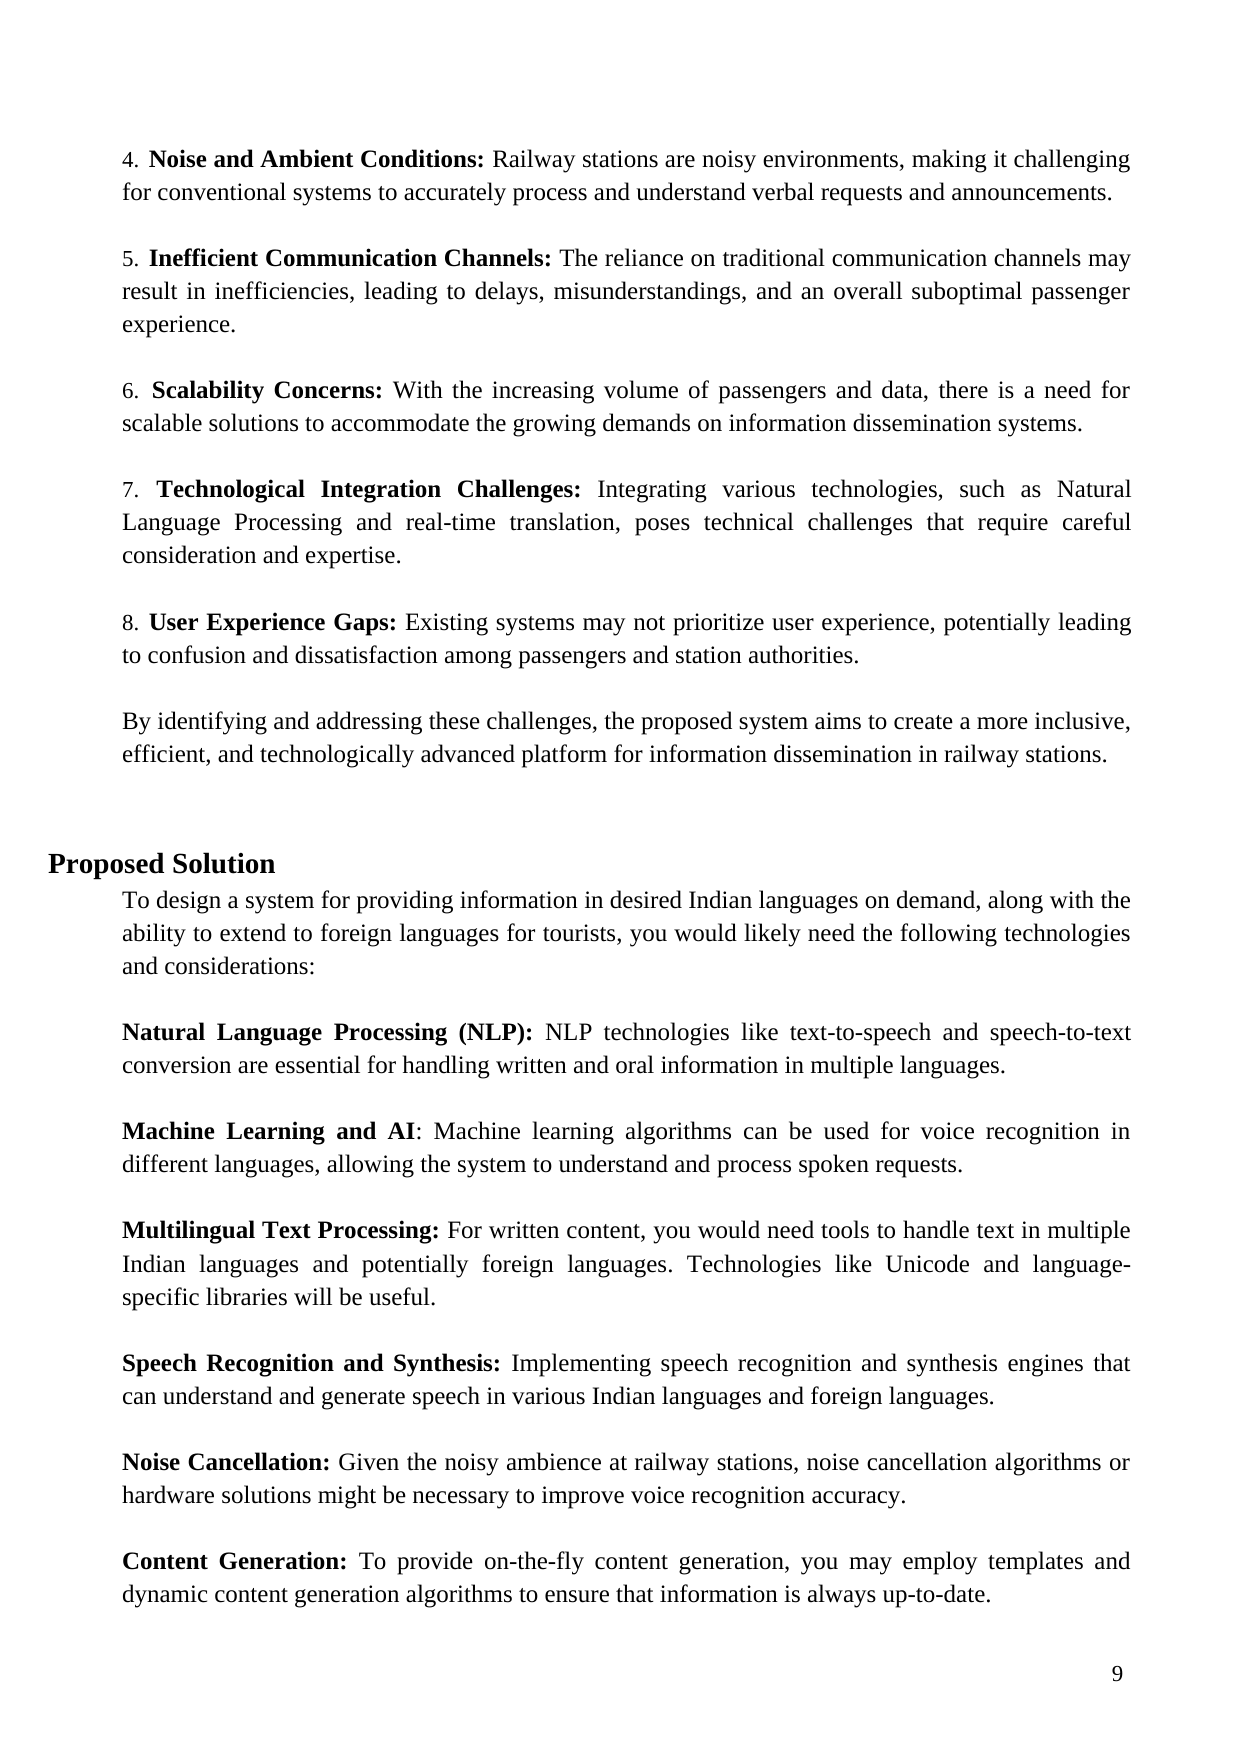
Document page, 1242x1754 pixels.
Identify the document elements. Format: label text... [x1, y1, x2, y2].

list Inefficient Communication Channels: The reliance on traditional communication channels may result in inefficiencies, leading to delays, misunderstandings, and an overall suboptimal passenger experience. [122, 243, 1132, 338]
list Scalability Concerns: With the increasing volume of passengers and data, there is a need for scalable solutions to accommodate the growing demands on information dissemination systems. [122, 375, 1131, 437]
list User Experience Gaps: Existing systems may not prioritize user experience, potentially leading to confusion and dissatisfaction among passengers and station authorities. [122, 607, 1132, 668]
subtitle Proposed Solution [10, 847, 1219, 880]
text Machine Learning and AI: Machine learning algorithms can be used for voice recognition in different languages, allowing the system to understand and process spoken requests. [122, 1116, 1131, 1178]
text Speech Recognition and Synthesis: Implementing speech recognition and synthesis engines that can understand and generate speech in various Indian languages and foreign languages. [122, 1348, 1131, 1409]
text Content Generation: To provide on-the-fly content generation, you may employ templates and dynamic content generation algorithms to ensure that information is always up-to-date. [122, 1546, 1131, 1608]
text Natural Language Processing (NLP): NLP technologies like text-to-speech and speech-to-text conversion are essential for handling written and oral information in multiple languages. [122, 1017, 1131, 1079]
list Noise and Ambient Conditions: Railway stations are noisy environments, making it challenging for conventional systems to accurately process and understand verbal requests and announcements. [122, 144, 1131, 206]
text Noise Cancellation: Given the noisy ambience at railway stations, noise cancellation algorithms or hardware solutions might be necessary to improve voice recognition accuracy. [122, 1447, 1131, 1509]
text To design a system for providing information in desired Indian languages on demand, along with the ability to extend to foreign languages for tourists, you would likely need the following technologies and considerations: [122, 885, 1132, 980]
list Technological Integration Challenges: Integrating various technologies, such as Natural Language Processing and real-time translation, poses technical challenges that require careful consideration and expertise. [122, 474, 1132, 569]
text Multilingual Text Processing: For written content, you would need tools to handle text in multiple Indian languages and potentially foreign languages. Technologies like Unicode and language-specific libraries will be useful. [122, 1216, 1131, 1310]
text By identifying and addressing these challenges, the proposed system aims to create a more inclusive, efficient, and technologically advanced platform for information dissemination in railway stations. [122, 706, 1132, 768]
